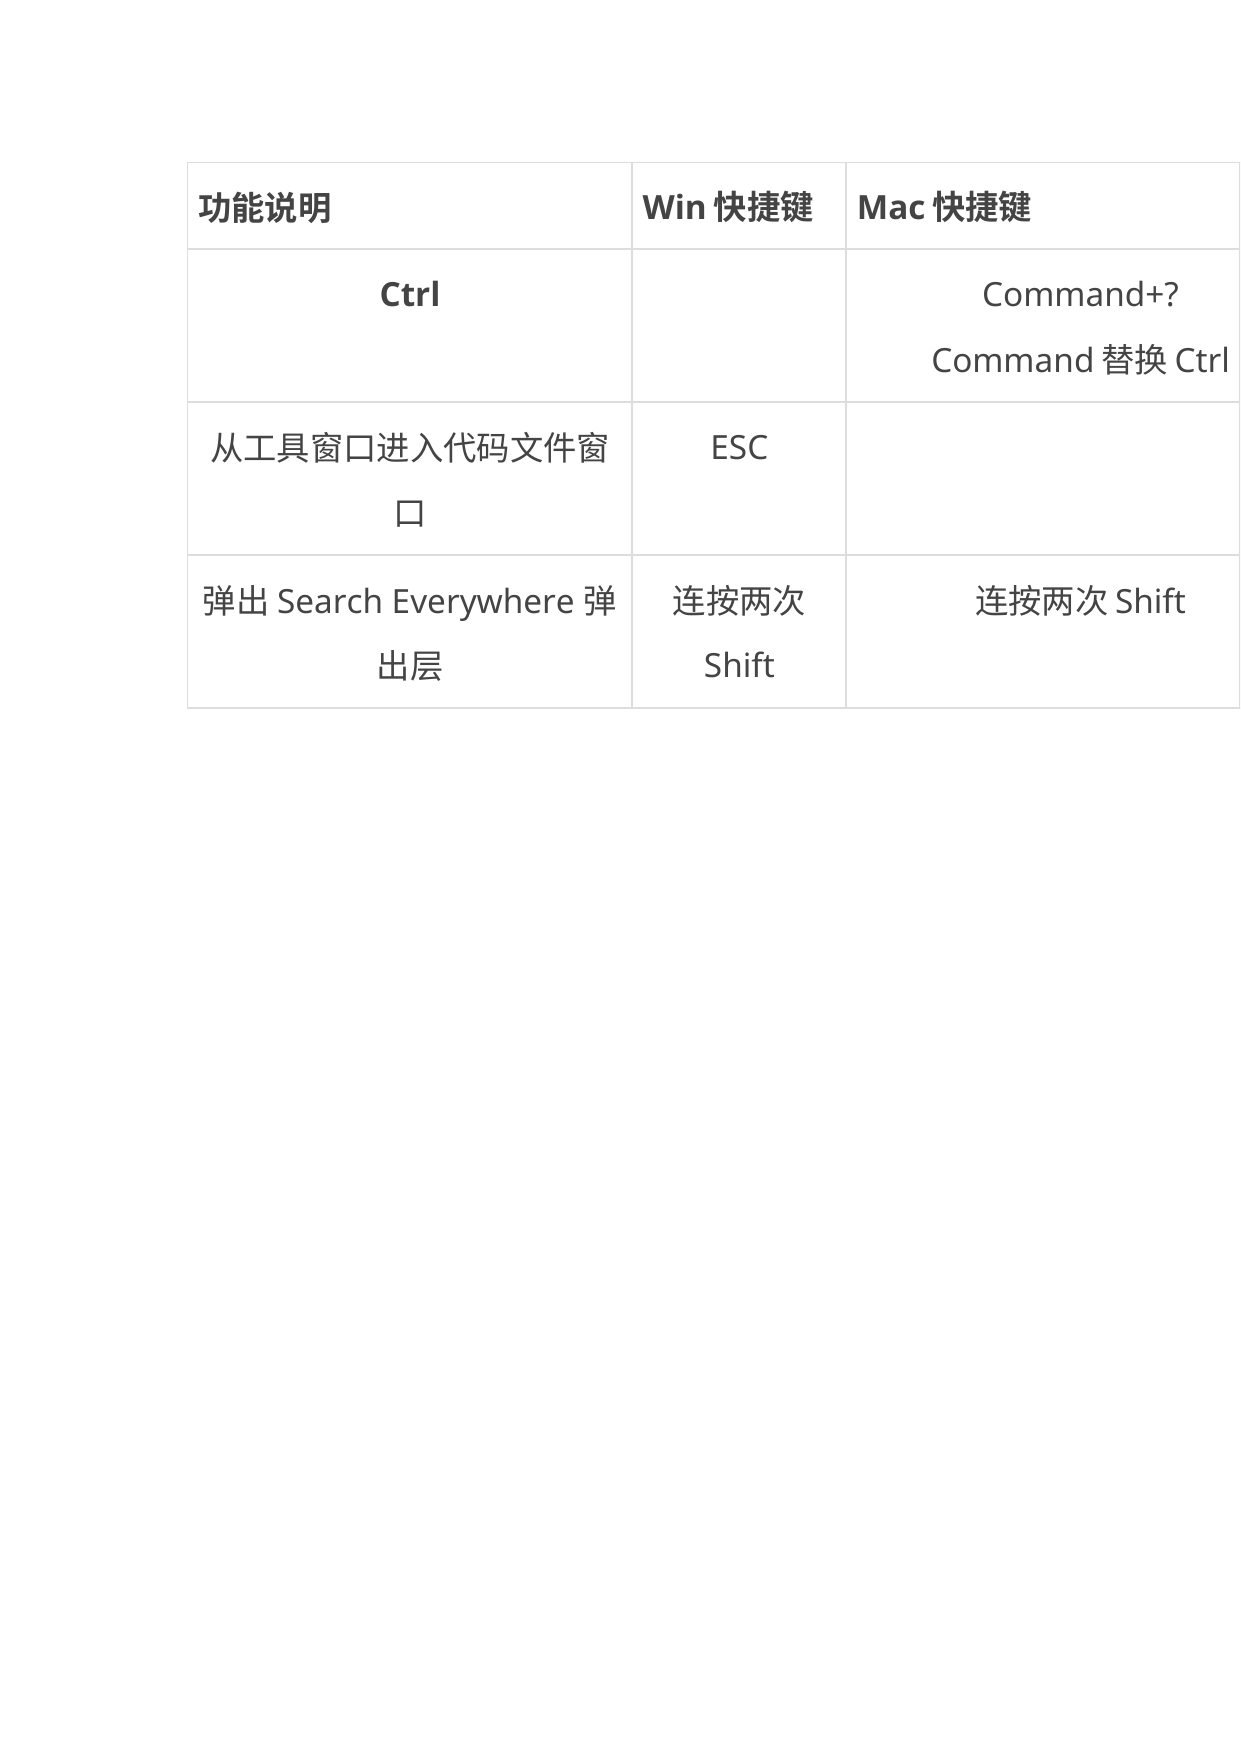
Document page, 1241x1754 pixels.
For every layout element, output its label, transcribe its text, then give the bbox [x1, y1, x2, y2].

table_cell Command+? Command替换Ctrl [847, 250, 1239, 401]
table_cell ESC [633, 403, 845, 554]
table_cell 弹出 Search Everywhere 弹出层 [188, 556, 631, 707]
table_header 功能说明 [188, 163, 631, 248]
table_cell 从工具窗口进入代码文件窗口 [188, 403, 631, 554]
table_cell 连按两次Shift [847, 556, 1239, 707]
table_header Mac快捷键 [847, 163, 1239, 248]
table_header Win快捷键 [633, 163, 845, 248]
table_cell Ctrl [188, 250, 631, 401]
table_cell 连按两次Shift [633, 556, 845, 707]
table_cell [847, 403, 1239, 554]
table_cell [633, 250, 845, 401]
